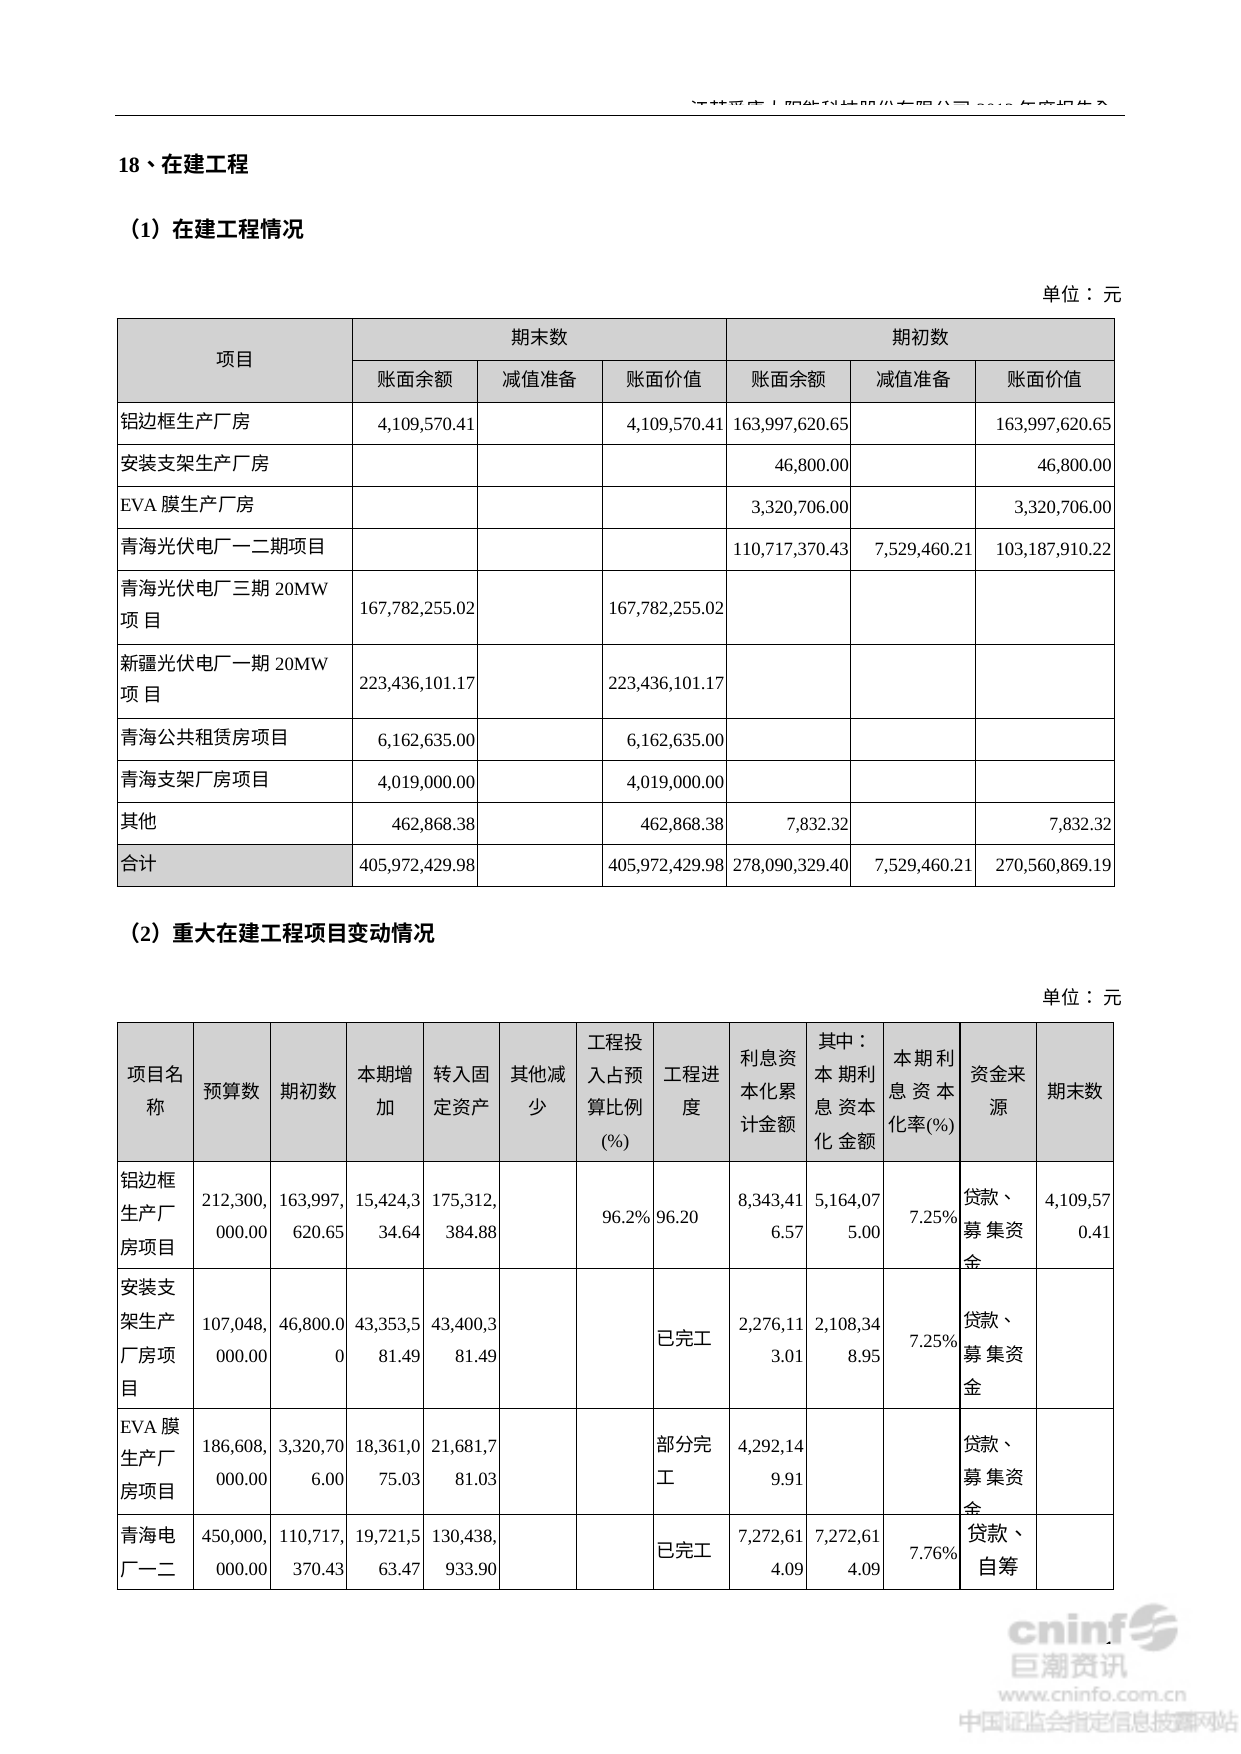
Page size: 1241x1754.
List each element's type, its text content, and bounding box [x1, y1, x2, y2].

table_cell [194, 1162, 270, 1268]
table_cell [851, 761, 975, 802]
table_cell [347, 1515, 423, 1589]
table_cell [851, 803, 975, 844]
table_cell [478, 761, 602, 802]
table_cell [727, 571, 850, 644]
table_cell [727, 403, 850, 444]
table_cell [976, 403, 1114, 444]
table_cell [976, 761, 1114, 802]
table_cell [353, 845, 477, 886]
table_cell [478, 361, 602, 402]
picture [958, 1593, 1241, 1754]
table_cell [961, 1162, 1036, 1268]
subtitle （2）重大在建工程项目变动情况 [118, 918, 1124, 948]
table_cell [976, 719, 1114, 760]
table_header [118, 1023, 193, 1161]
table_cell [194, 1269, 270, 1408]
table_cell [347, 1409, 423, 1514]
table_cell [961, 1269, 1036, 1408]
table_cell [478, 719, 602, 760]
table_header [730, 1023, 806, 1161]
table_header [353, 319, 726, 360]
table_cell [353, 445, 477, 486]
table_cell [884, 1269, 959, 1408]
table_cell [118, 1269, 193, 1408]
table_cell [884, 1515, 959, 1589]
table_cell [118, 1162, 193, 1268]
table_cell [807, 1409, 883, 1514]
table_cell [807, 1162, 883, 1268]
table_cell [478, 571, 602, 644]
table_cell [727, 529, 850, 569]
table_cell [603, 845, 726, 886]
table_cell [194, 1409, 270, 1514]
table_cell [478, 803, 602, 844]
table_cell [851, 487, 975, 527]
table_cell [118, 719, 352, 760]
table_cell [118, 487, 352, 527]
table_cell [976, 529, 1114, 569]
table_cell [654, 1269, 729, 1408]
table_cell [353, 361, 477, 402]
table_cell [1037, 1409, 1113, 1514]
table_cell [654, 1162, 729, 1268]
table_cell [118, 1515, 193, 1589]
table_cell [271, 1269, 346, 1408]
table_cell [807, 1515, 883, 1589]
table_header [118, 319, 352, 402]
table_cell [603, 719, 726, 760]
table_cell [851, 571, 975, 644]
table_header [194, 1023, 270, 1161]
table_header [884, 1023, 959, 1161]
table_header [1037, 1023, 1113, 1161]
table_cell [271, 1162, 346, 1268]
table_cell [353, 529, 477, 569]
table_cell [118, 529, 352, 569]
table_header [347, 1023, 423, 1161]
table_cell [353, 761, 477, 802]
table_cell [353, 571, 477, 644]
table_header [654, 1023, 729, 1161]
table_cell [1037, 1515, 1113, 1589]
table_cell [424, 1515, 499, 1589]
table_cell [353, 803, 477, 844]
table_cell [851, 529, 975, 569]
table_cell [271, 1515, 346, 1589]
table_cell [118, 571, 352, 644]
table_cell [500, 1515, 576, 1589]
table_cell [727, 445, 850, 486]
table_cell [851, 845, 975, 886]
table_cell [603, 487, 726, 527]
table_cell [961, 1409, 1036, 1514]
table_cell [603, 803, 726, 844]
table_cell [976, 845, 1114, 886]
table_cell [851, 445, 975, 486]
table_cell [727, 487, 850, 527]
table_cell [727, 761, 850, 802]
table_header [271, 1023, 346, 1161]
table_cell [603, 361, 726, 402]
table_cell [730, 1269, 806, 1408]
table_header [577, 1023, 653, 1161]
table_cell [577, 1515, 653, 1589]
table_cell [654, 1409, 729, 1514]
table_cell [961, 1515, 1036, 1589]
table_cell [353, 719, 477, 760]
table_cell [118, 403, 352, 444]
text （1）在建工程情况 [118, 214, 1124, 244]
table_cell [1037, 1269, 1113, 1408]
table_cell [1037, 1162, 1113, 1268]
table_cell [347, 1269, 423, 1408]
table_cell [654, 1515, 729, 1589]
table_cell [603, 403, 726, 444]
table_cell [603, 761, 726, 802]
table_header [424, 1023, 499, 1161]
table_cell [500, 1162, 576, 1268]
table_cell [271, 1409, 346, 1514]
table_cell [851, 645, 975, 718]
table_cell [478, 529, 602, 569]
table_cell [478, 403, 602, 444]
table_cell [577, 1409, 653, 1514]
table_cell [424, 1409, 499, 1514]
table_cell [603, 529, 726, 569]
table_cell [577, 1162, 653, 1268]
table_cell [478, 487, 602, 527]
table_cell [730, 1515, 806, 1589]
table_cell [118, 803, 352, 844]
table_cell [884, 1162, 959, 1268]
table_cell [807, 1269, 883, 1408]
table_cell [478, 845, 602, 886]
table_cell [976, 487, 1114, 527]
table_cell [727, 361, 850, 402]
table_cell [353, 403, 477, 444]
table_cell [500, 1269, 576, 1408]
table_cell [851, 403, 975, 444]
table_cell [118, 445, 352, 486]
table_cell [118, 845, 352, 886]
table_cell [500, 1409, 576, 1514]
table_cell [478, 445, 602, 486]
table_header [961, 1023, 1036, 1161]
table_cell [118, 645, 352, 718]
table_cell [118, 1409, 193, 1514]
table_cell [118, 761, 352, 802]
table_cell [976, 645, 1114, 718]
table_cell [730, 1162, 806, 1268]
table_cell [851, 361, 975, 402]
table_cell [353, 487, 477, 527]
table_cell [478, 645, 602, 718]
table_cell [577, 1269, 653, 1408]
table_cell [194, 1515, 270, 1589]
subtitle 18、在建工程 [118, 149, 1124, 179]
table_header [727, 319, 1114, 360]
text 单位： 元 [102, 281, 1122, 306]
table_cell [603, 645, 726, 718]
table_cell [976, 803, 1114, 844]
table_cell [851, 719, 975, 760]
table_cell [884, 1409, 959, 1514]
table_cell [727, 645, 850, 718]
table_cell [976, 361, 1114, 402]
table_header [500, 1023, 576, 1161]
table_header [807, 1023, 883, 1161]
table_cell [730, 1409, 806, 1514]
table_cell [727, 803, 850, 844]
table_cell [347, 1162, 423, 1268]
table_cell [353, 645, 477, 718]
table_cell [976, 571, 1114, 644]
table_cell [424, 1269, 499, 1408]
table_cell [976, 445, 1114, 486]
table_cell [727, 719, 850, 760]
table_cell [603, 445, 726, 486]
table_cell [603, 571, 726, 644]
text 单位： 元 [102, 984, 1122, 1010]
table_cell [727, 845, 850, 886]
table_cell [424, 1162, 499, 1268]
